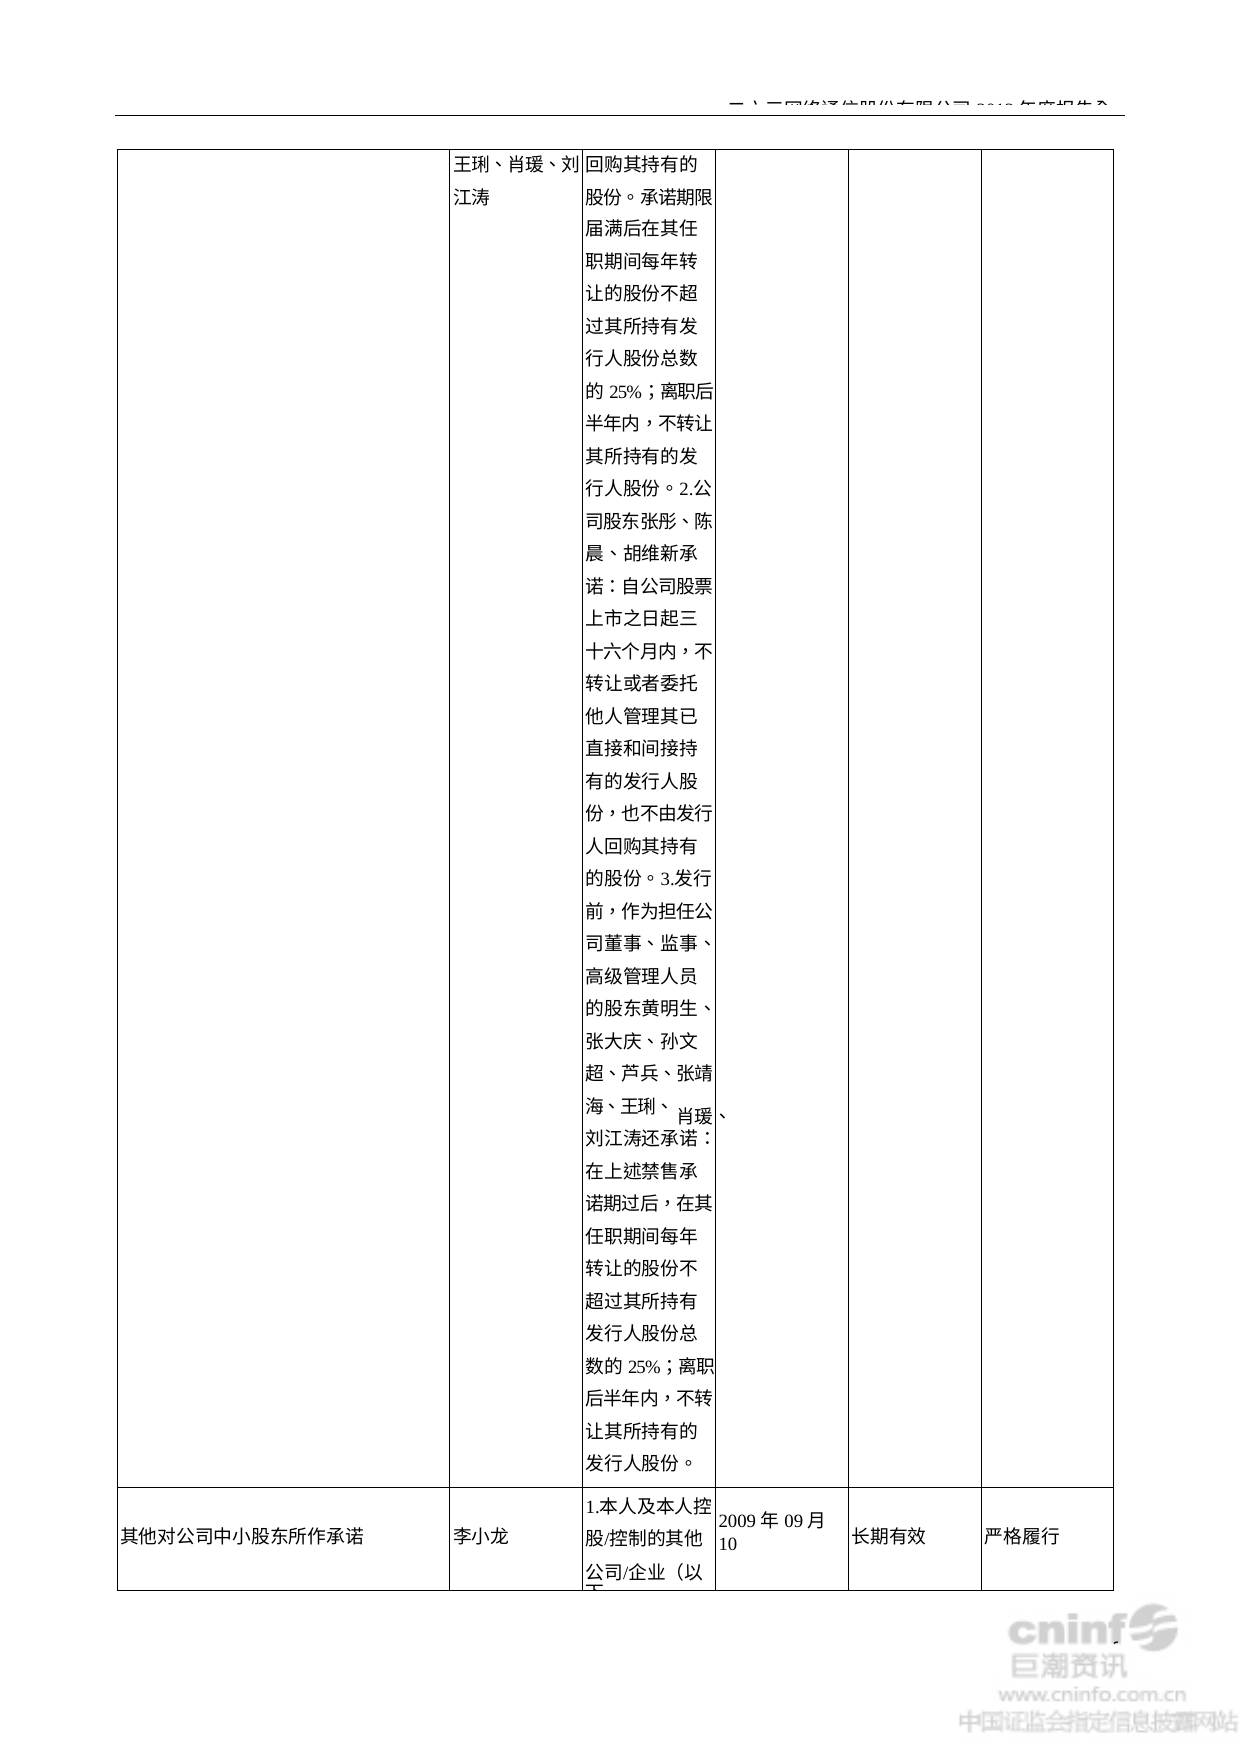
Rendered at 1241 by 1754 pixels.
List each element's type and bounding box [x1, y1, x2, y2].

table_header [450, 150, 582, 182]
picture [958, 1593, 1241, 1754]
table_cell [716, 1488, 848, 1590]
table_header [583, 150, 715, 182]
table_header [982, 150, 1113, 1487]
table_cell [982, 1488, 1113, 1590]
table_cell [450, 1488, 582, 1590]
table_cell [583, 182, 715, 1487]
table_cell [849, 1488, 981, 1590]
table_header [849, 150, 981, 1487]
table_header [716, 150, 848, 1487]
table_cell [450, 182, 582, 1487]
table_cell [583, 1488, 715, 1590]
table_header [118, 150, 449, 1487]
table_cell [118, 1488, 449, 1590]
